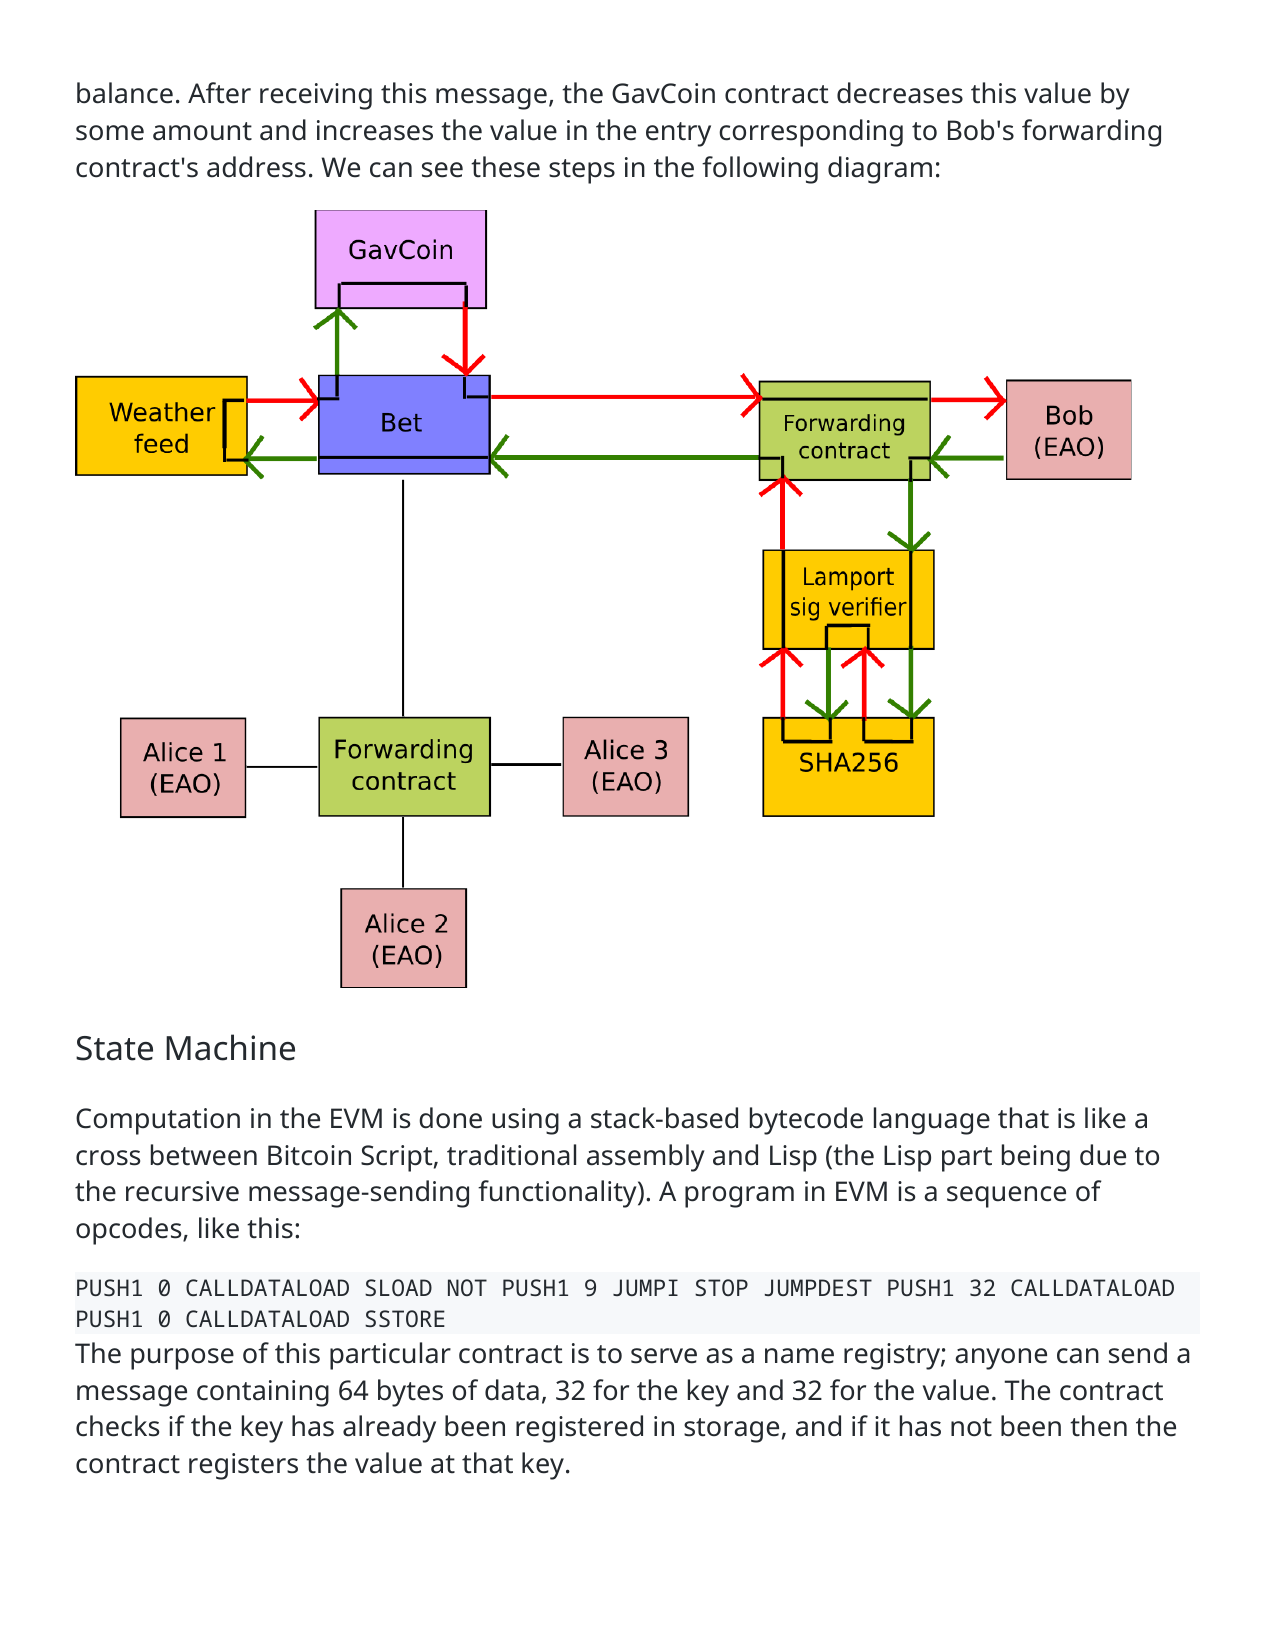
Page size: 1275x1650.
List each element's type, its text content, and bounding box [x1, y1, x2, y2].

text The purpose of this particular contract is to serve as a name registry; anyone can send a message containing 64 bytes of data, 32 for the key and 32 for the value. The contract checks if the key has already been registered in storage, and if it has not been then the contract registers the value at that key. [75, 1334, 1200, 1482]
picture [75, 210, 1132, 988]
text Computation in the EVM is done using a stack-based bytecode language that is like a cross between Bitcoin Script, traditional assembly and Lisp (the Lisp part being due to the recursive message-sending functionality). A program in EVM is a sequence of opcodes, like this: [75, 1099, 1200, 1247]
subtitle State Machine [75, 1025, 1200, 1071]
text PUSH1 0 CALLDATALOAD SLOAD NOT PUSH1 9 JUMPI STOP JUMPDEST PUSH1 32 CALLDATALOAD PUSH1 0 CALLDATALOAD SSTORE [75, 1272, 1200, 1334]
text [75, 75, 1200, 186]
